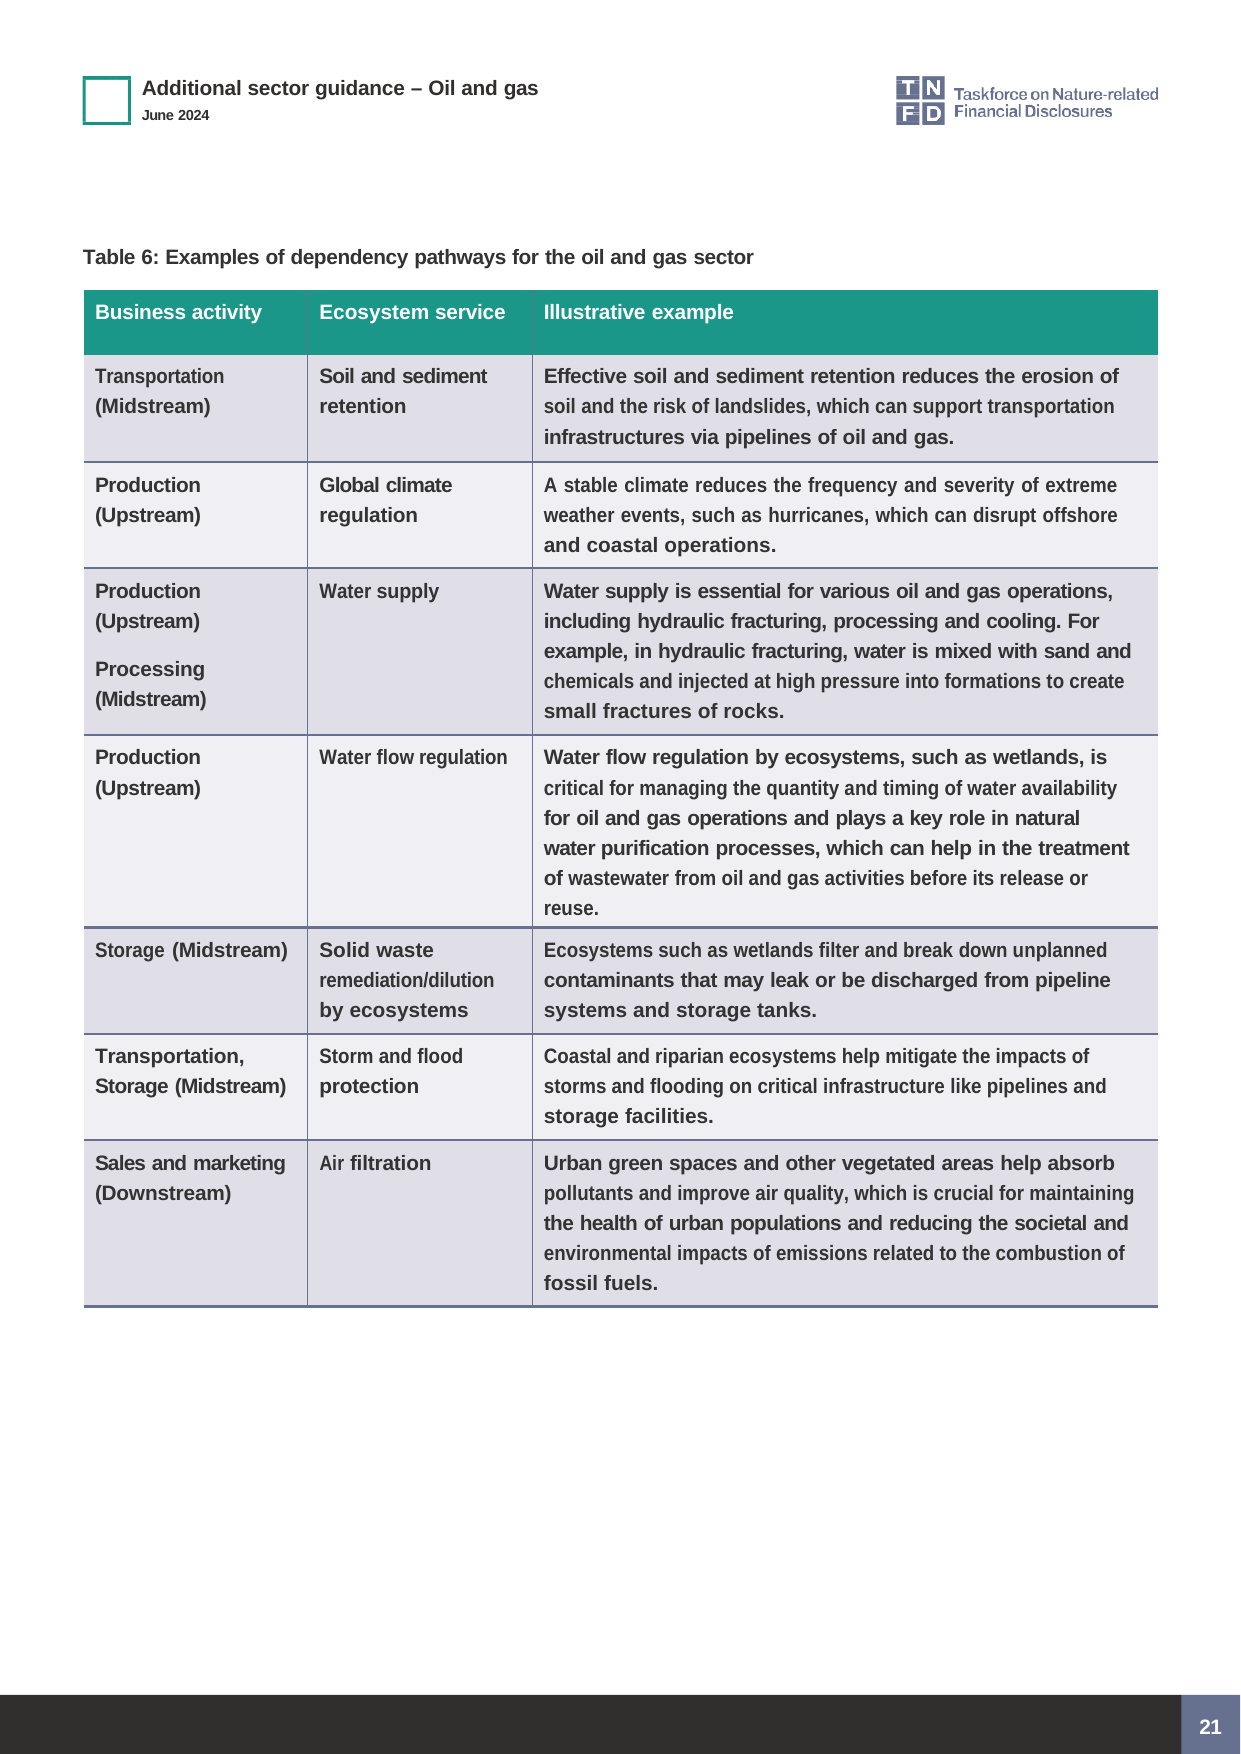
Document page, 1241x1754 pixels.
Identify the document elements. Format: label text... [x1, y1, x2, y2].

picture [896, 76, 945, 125]
table_cell Water supply is essential for various oil and gas operations, including hydraulic fracturing, processing and cooling. For example, in hydraulic fracturing, water is mixed with sand and chemicals and injected at high pressure into formations to create small fractures of rocks. [533, 569, 1158, 734]
table_cell Solid waste remediation/dilution by ecosystems [308, 929, 532, 1033]
text Additional sector guidance – Oil and gas [142, 75, 1169, 99]
text June 2024 [945, 106, 1169, 123]
table_cell Air filtration [308, 1141, 532, 1305]
table_cell Coastal and riparian ecosystems help mitigate the impacts of storms and flooding on critical infrastructure like pipelines and storage facilities. [533, 1035, 1158, 1139]
text Table 6: Examples of dependency pathways for the oil and gas sector [83, 245, 1169, 269]
table_cell Storage (Midstream) [84, 929, 307, 1033]
table_header Illustrative example [533, 290, 1158, 355]
table_cell Effective soil and sediment retention reduces the erosion of soil and the risk of landslides, which can support transportation infrastructures via pipelines of oil and gas. [533, 355, 1158, 461]
table_cell Water supply [308, 569, 532, 734]
table_cell Water flow regulation [308, 736, 532, 926]
table_cell Ecosystems such as wetlands filter and break down unplanned contaminants that may leak or be discharged from pipeline systems and storage tanks. [533, 929, 1158, 1033]
table_cell Soil and sediment retention [308, 355, 532, 461]
table_cell A stable climate reduces the frequency and severity of extreme weather events, such as hurricanes, which can disrupt offshore and coastal operations. [533, 463, 1158, 567]
table_cell Production (Upstream) [84, 736, 307, 926]
table_cell Transportation (Midstream) [84, 355, 307, 461]
table_header Ecosystem service [308, 290, 532, 355]
table_cell Sales and marketing (Downstream) [84, 1141, 307, 1305]
table_cell Transportation, Storage (Midstream) [84, 1035, 307, 1139]
table_header Business activity [84, 290, 307, 355]
picture [82, 76, 131, 125]
table_cell Urban green spaces and other vegetated areas help absorb pollutants and improve air quality, which is crucial for maintaining the health of urban populations and reducing the societal and environmental impacts of emissions related to the combustion of fossil fuels. [533, 1141, 1158, 1305]
table_cell Water flow regulation by ecosystems, such as wetlands, is critical for managing the quantity and timing of water availability for oil and gas operations and plays a key role in natural water purification processes, which can help in the treatment of wastewater from oil and gas activities before its release or reuse. [533, 736, 1158, 926]
table_cell Production (Upstream) [84, 463, 307, 567]
text June 2024 [142, 106, 896, 123]
table_cell Global climate regulation [308, 463, 532, 567]
table_cell Production (Upstream) Processing (Midstream) [84, 569, 307, 734]
table_cell Storm and flood protection [308, 1035, 532, 1139]
